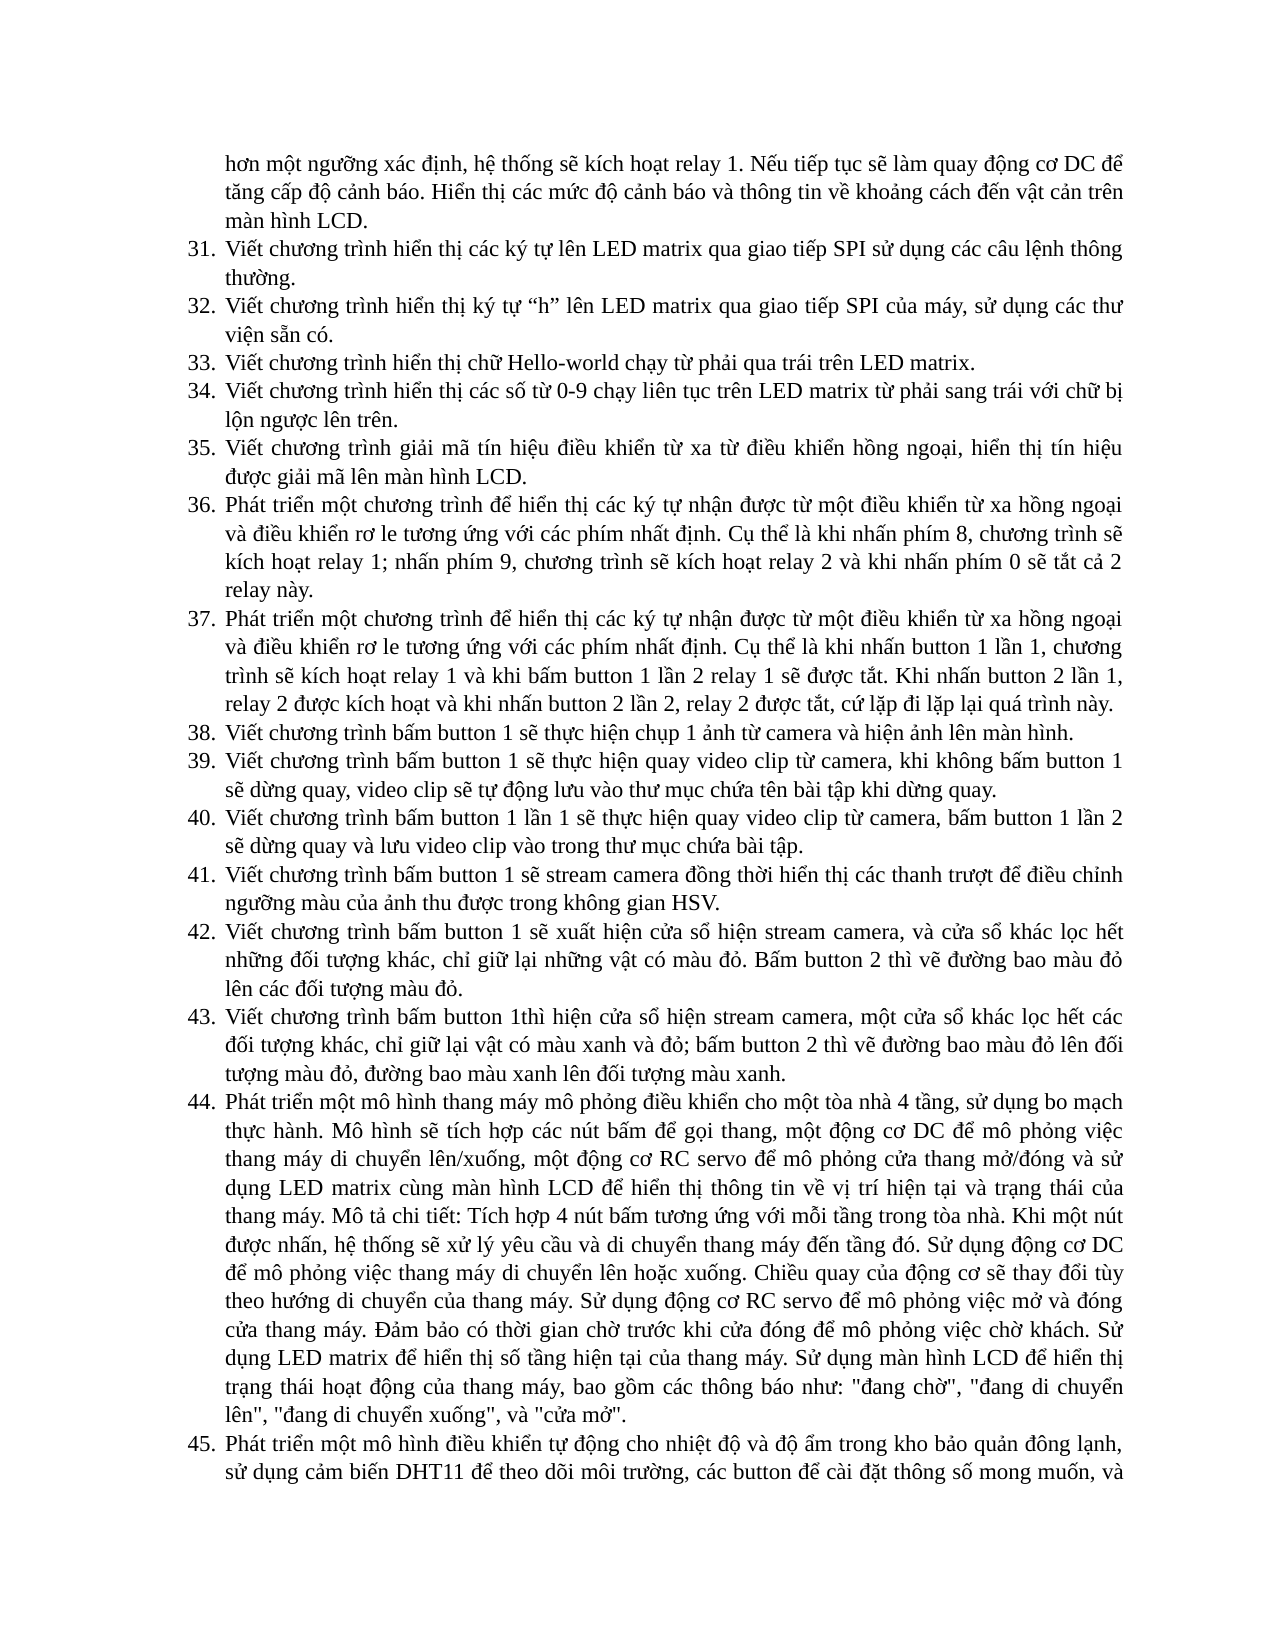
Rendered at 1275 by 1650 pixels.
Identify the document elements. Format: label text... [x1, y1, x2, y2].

list Phát triển một chương trình để hiển thị các ký tự nhận được từ một điều khiển từ xa hồng ngoại và điều khiển rơ le tương ứng với các phím nhất định. Cụ thể là khi nhấn phím 8, chương trình sẽ kích hoạt relay 1; nhấn phím 9, chương trình sẽ kích hoạt relay 2 và khi nhấn phím 0 sẽ tắt cả 2 relay này. [187, 491, 1125, 603]
list Viết chương trình bấm button 1 sẽ stream camera đồng thời hiển thị các thanh trượt để điều chỉnh ngưỡng màu của ảnh thu được trong không gian HSV. [187, 861, 1125, 916]
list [187, 1430, 1125, 1484]
list Viết chương trình giải mã tín hiệu điều khiển từ xa từ điều khiển hồng ngoại, hiển thị tín hiệu được giải mã lên màn hình LCD. [187, 434, 1125, 489]
list Viết chương trình bấm button 1thì hiện cửa sổ hiện stream camera, một cửa sổ khác lọc hết các đối tượng khác, chỉ giữ lại vật có màu xanh và đỏ; bấm button 2 thì vẽ đường bao màu đỏ lên đối tượng màu đỏ, đường bao màu xanh lên đối tượng màu xanh. [187, 1003, 1125, 1086]
list Viết chương trình bấm button 1 sẽ xuất hiện cửa sổ hiện stream camera, và cửa sổ khác lọc hết những đối tượng khác, chỉ giữ lại những vật có màu đỏ. Bấm button 2 thì vẽ đường bao màu đỏ lên các đối tượng màu đỏ. [187, 918, 1125, 1001]
list Viết chương trình hiển thị ký tự “h” lên LED matrix qua giao tiếp SPI của máy, sử dụng các thư viện sẵn có. [187, 292, 1125, 347]
list Viết chương trình hiển thị các ký tự lên LED matrix qua giao tiếp SPI sử dụng các câu lệnh thông thường. [187, 235, 1125, 290]
list Viết chương trình bấm button 1 sẽ thực hiện chụp 1 ảnh từ camera và hiện ảnh lên màn hình. [187, 719, 1125, 745]
list Viết chương trình hiển thị chữ Hello-world chạy từ phải qua trái trên LED matrix. [187, 349, 1125, 375]
list Phát triển một mô hình thang máy mô phỏng điều khiển cho một tòa nhà 4 tầng, sử dụng bo mạch thực hành. Mô hình sẽ tích hợp các nút bấm để gọi thang, một động cơ DC để mô phỏng việc thang máy di chuyển lên/xuống, một động cơ RC servo để mô phỏng cửa thang mở/đóng và sử dụng LED matrix cùng màn hình LCD để hiển thị thông tin về vị trí hiện tại và trạng thái của thang máy. Mô tả chi tiết: Tích hợp 4 nút bấm tương ứng với mỗi tầng trong tòa nhà. Khi một nút được nhấn, hệ thống sẽ xử lý yêu cầu và di chuyển thang máy đến tầng đó. Sử dụng động cơ DC để mô phỏng việc thang máy di chuyển lên hoặc xuống. Chiều quay của động cơ sẽ thay đổi tùy theo hướng di chuyển của thang máy. Sử dụng động cơ RC servo để mô phỏng việc mở và đóng cửa thang máy. Đảm bảo có thời gian chờ trước khi cửa đóng để mô phỏng việc chờ khách. Sử dụng LED matrix để hiển thị số tầng hiện tại của thang máy. Sử dụng màn hình LCD để hiển thị trạng thái hoạt động của thang máy, bao gồm các thông báo như: "đang chờ", "đang di chuyển lên", "đang di chuyển xuống", và "cửa mở". [187, 1088, 1125, 1428]
list Phát triển một chương trình để hiển thị các ký tự nhận được từ một điều khiển từ xa hồng ngoại và điều khiển rơ le tương ứng với các phím nhất định. Cụ thể là khi nhấn button 1 lần 1, chương trình sẽ kích hoạt relay 1 và khi bấm button 1 lần 2 relay 1 sẽ được tắt. Khi nhấn button 2 lần 1, relay 2 được kích hoạt và khi nhấn button 2 lần 2, relay 2 được tắt, cứ lặp đi lặp lại quá trình này. [187, 605, 1125, 717]
list Viết chương trình bấm button 1 sẽ thực hiện quay video clip từ camera, khi không bấm button 1 sẽ dừng quay, video clip sẽ tự động lưu vào thư mục chứa tên bài tập khi dừng quay. [187, 747, 1125, 802]
list Viết chương trình bấm button 1 lần 1 sẽ thực hiện quay video clip từ camera, bấm button 1 lần 2 sẽ dừng quay và lưu video clip vào trong thư mục chứa bài tập. [187, 804, 1125, 859]
list Viết chương trình hiển thị các số từ 0-9 chạy liên tục trên LED matrix từ phải sang trái với chữ bị lộn ngược lên trên. [187, 377, 1125, 432]
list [187, 150, 1125, 233]
